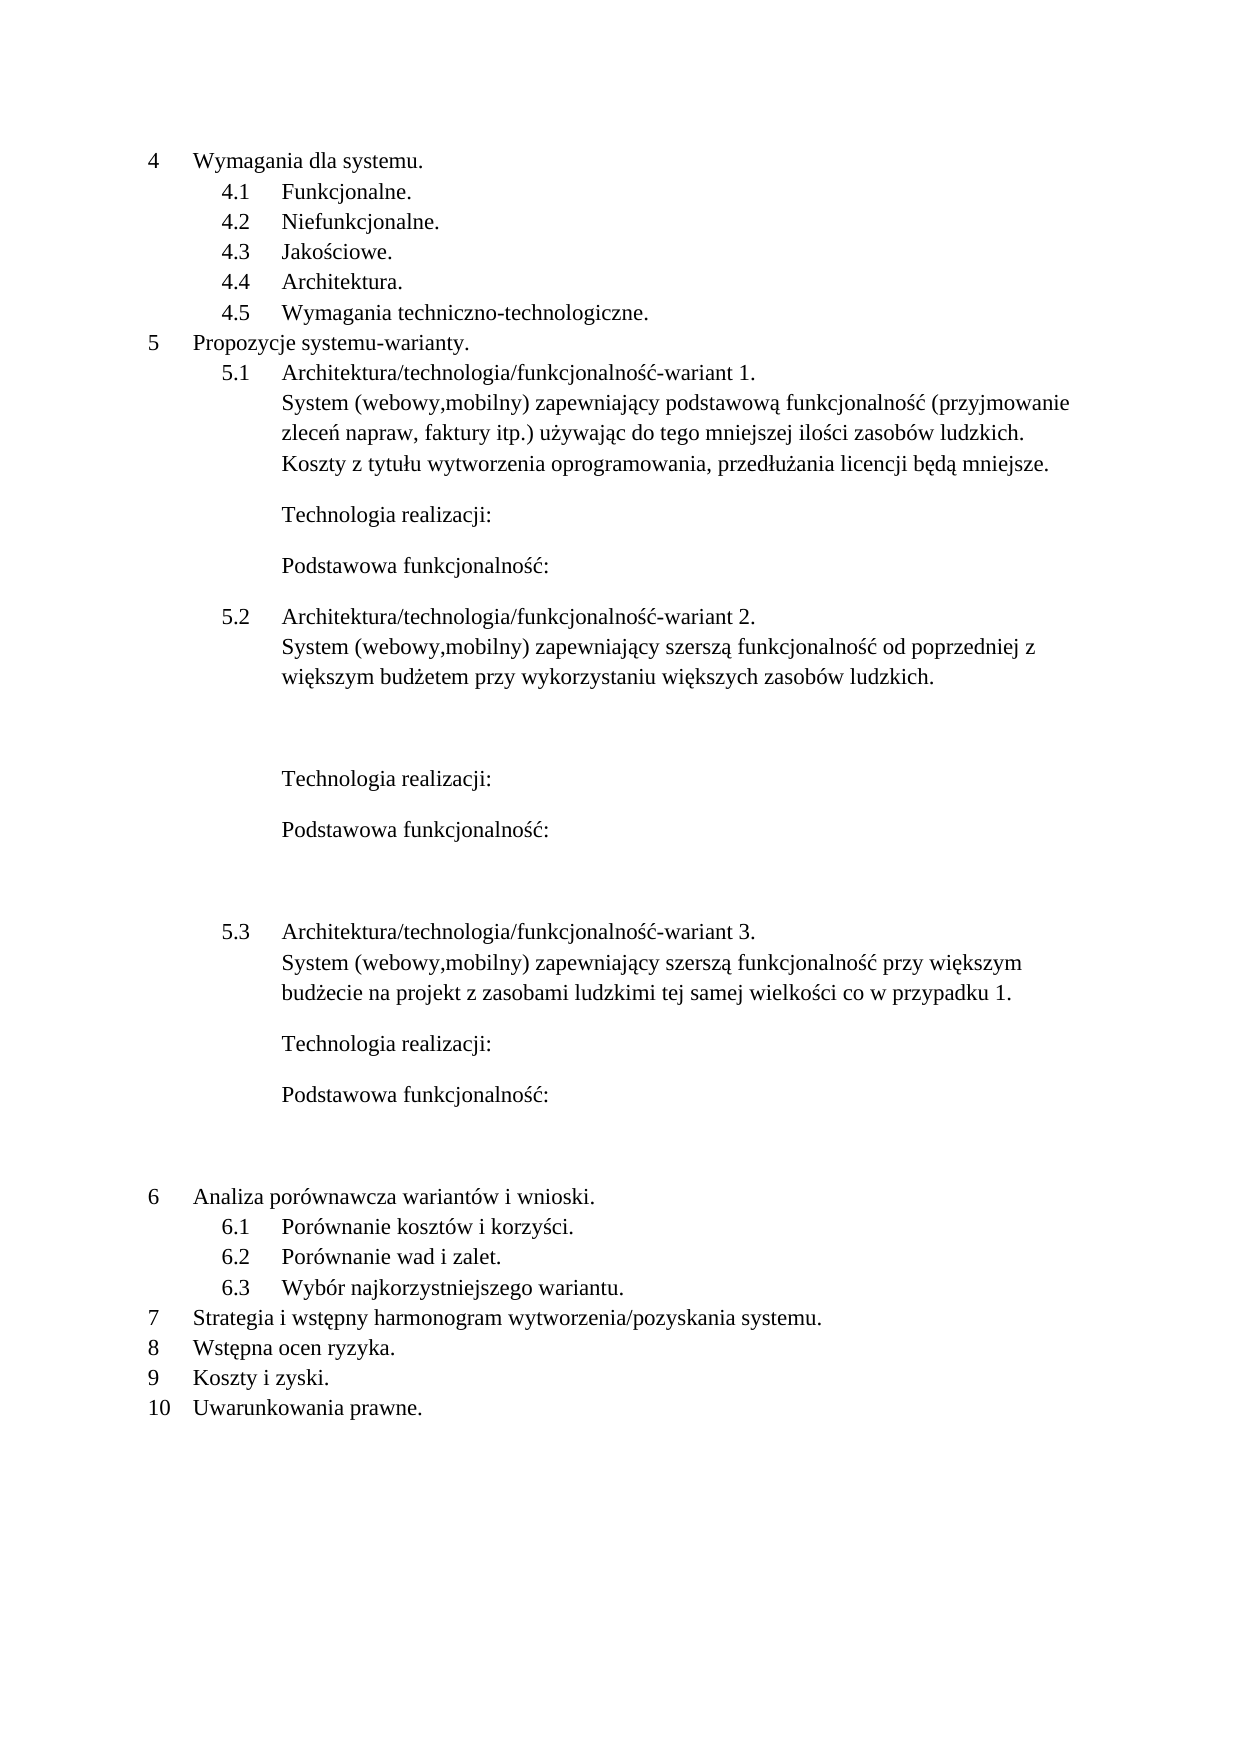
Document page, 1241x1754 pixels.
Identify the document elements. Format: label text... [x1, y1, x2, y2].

subtitle Wstępna ocen ryzyka. [148, 1334, 1093, 1360]
text Podstawowa funkcjonalność: [281, 1081, 1093, 1107]
subtitle Porównanie wad i zalet. [221, 1243, 1093, 1270]
subtitle Analiza porównawcza wariantów i wnioski. [148, 1183, 1093, 1209]
subtitle Architektura/technologia/funkcjonalność-wariant 1. [221, 359, 1093, 385]
subtitle Architektura/technologia/funkcjonalność-wariant 2. [221, 603, 1093, 629]
subtitle Architektura/technologia/funkcjonalność-wariant 3. [221, 918, 1093, 945]
text Technologia realizacji: [281, 501, 1093, 527]
subtitle Koszty i zyski. [148, 1364, 1093, 1391]
subtitle Porównanie kosztów i korzyści. [221, 1213, 1093, 1239]
subtitle Propozycje systemu-warianty. [148, 329, 1093, 355]
text Podstawowa funkcjonalność: [281, 552, 1093, 578]
text System (webowy,mobilny) zapewniający podstawową funkcjonalność (przyjmowanie zleceń napraw, faktury itp.) używając do tego mniejszej ilości zasobów ludzkich. Koszty z tytułu wytworzenia oprogramowania, przedłużania licencji będą mniejsze. [281, 389, 1093, 476]
subtitle Uwarunkowania prawne. [148, 1394, 1093, 1421]
subtitle Niefunkcjonalne. [221, 208, 1093, 234]
subtitle Jakościowe. [221, 238, 1093, 264]
subtitle Wymagania techniczno-technologiczne. [221, 299, 1093, 325]
text Technologia realizacji: [281, 1030, 1093, 1056]
subtitle Architektura. [221, 268, 1093, 295]
subtitle Wymagania dla systemu. [148, 148, 1093, 174]
text Technologia realizacji: [281, 765, 1093, 792]
text System (webowy,mobilny) zapewniający szerszą funkcjonalność przy większym budżecie na projekt z zasobami ludzkimi tej samej wielkości co w przypadku 1. [281, 949, 1093, 1005]
subtitle Funkcjonalne. [221, 178, 1093, 204]
subtitle Wybór najkorzystniejszego wariantu. [221, 1274, 1093, 1300]
text System (webowy,mobilny) zapewniający szerszą funkcjonalność od poprzedniej z większym budżetem przy wykorzystaniu większych zasobów ludzkich. [281, 633, 1093, 689]
subtitle Strategia i wstępny harmonogram wytworzenia/pozyskania systemu. [148, 1304, 1093, 1330]
text Podstawowa funkcjonalność: [281, 816, 1093, 843]
